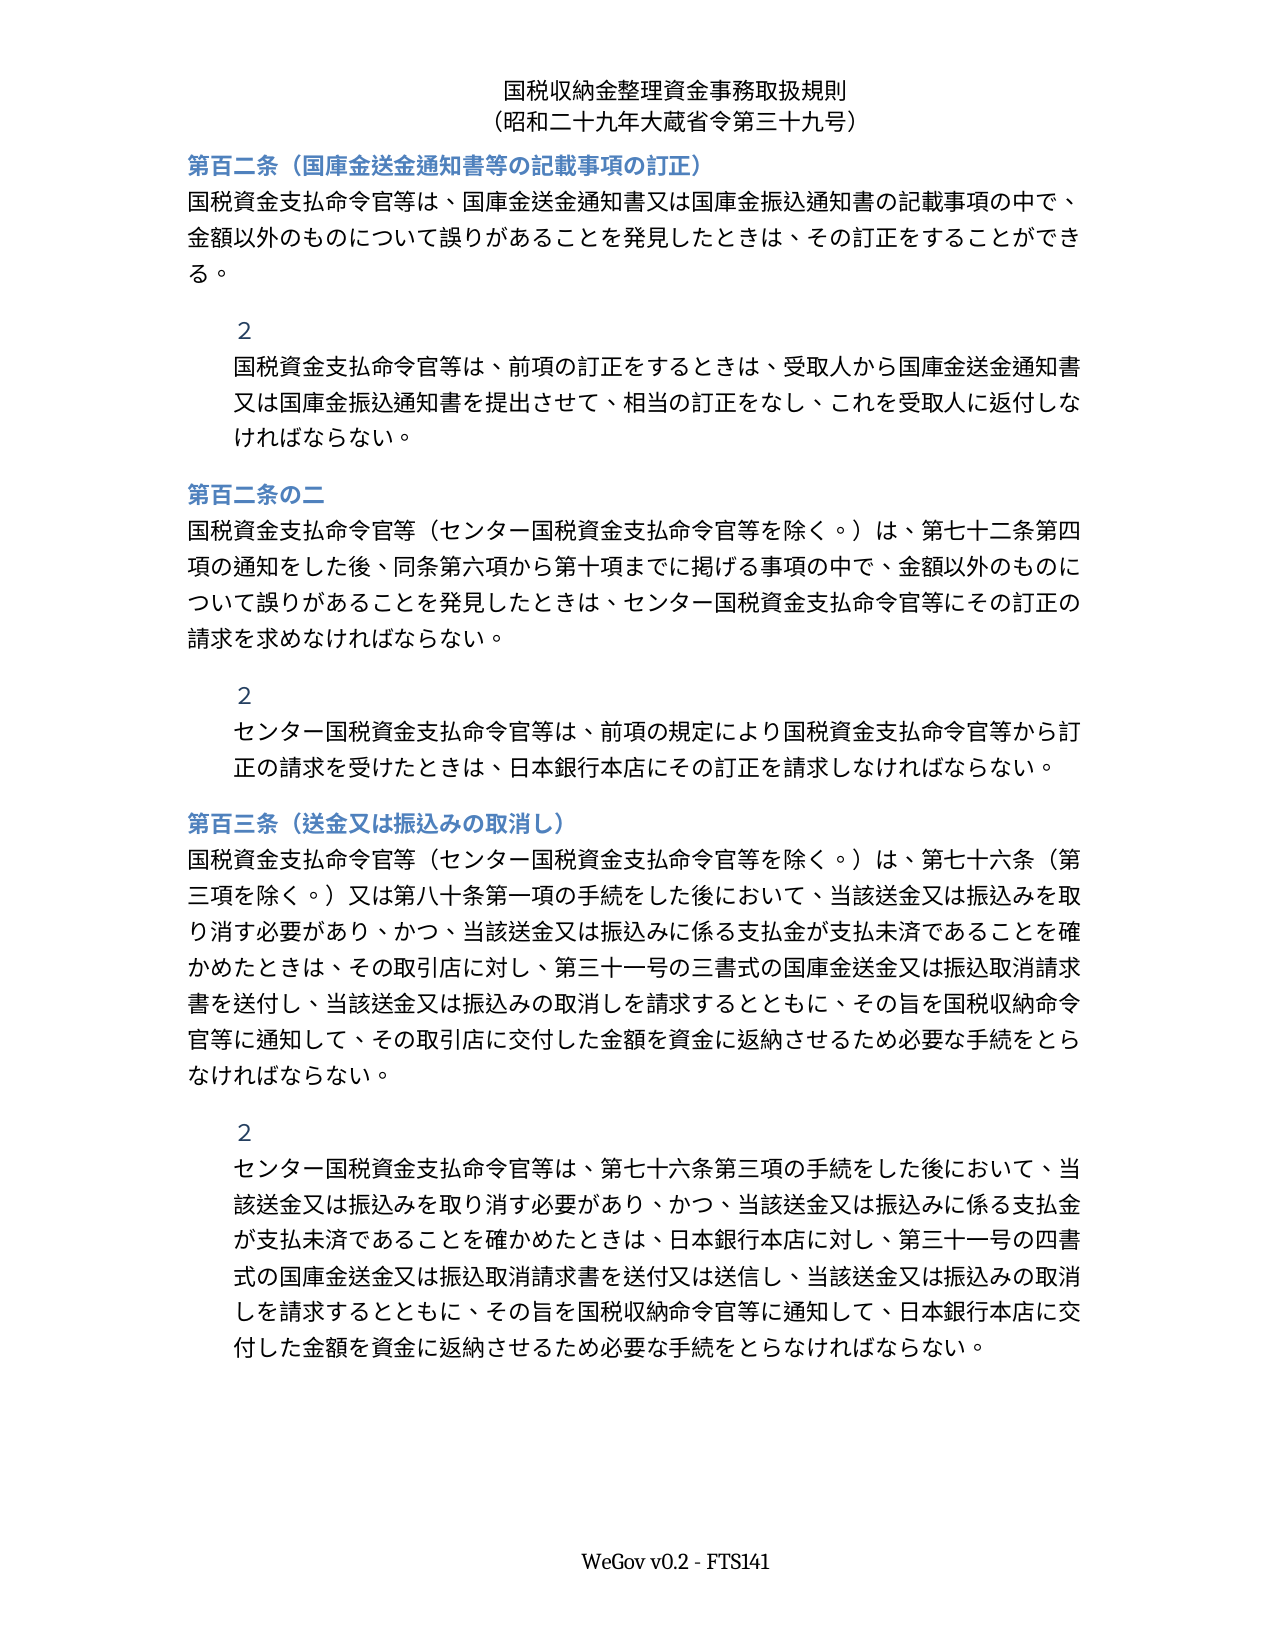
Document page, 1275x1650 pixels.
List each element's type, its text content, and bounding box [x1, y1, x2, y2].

text 国税資金支払命令官等は、国庫金送金通知書又は国庫金振込通知書の記載事項の中で、金額以外のものについて誤りがあることを発見したときは、その訂正をすることができる。 [187, 186, 1087, 289]
subtitle ２ [233, 1117, 1087, 1148]
subtitle 第百二条の二 [187, 479, 1087, 510]
text 国税資金支払命令官等（センター国税資金支払命令官等を除く。）は、第七十六条（第三項を除く。）又は第八十条第一項の手続をした後において、当該送金又は振込みを取り消す必要があり、かつ、当該送金又は振込みに係る支払金が支払未済であることを確かめたときは、その取引店に対し、第三十一号の三書式の国庫金送金又は振込取消請求書を送付し、当該送金又は振込みの取消しを請求するとともに、その旨を国税収納命令官等に通知して、その取引店に交付した金額を資金に返納させるため必要な手続をとらなければならない。 [187, 844, 1087, 1091]
text センター国税資金支払命令官等は、第七十六条第三項の手続をした後において、当該送金又は振込みを取り消す必要があり、かつ、当該送金又は振込みに係る支払金が支払未済であることを確かめたときは、日本銀行本店に対し、第三十一号の四書式の国庫金送金又は振込取消請求書を送付又は送信し、当該送金又は振込みの取消しを請求するとともに、その旨を国税収納命令官等に通知して、日本銀行本店に交付した金額を資金に返納させるため必要な手続をとらなければならない。 [233, 1153, 1087, 1363]
text 国税資金支払命令官等（センター国税資金支払命令官等を除く。）は、第七十二条第四項の通知をした後、同条第六項から第十項までに掲げる事項の中で、金額以外のものについて誤りがあることを発見したときは、センター国税資金支払命令官等にその訂正の請求を求めなければならない。 [187, 515, 1087, 654]
text センター国税資金支払命令官等は、前項の規定により国税資金支払命令官等から訂正の請求を受けたときは、日本銀行本店にその訂正を請求しなければならない。 [233, 716, 1087, 783]
subtitle 第百三条（送金又は振込みの取消し） [187, 808, 1087, 839]
text 国税資金支払命令官等は、前項の訂正をするときは、受取人から国庫金送金通知書又は国庫金振込通知書を提出させて、相当の訂正をなし、これを受取人に返付しなければならない。 [233, 351, 1087, 454]
subtitle 第百二条（国庫金送金通知書等の記載事項の訂正） [187, 150, 1087, 181]
subtitle ２ [233, 314, 1087, 346]
subtitle ２ [233, 680, 1087, 711]
